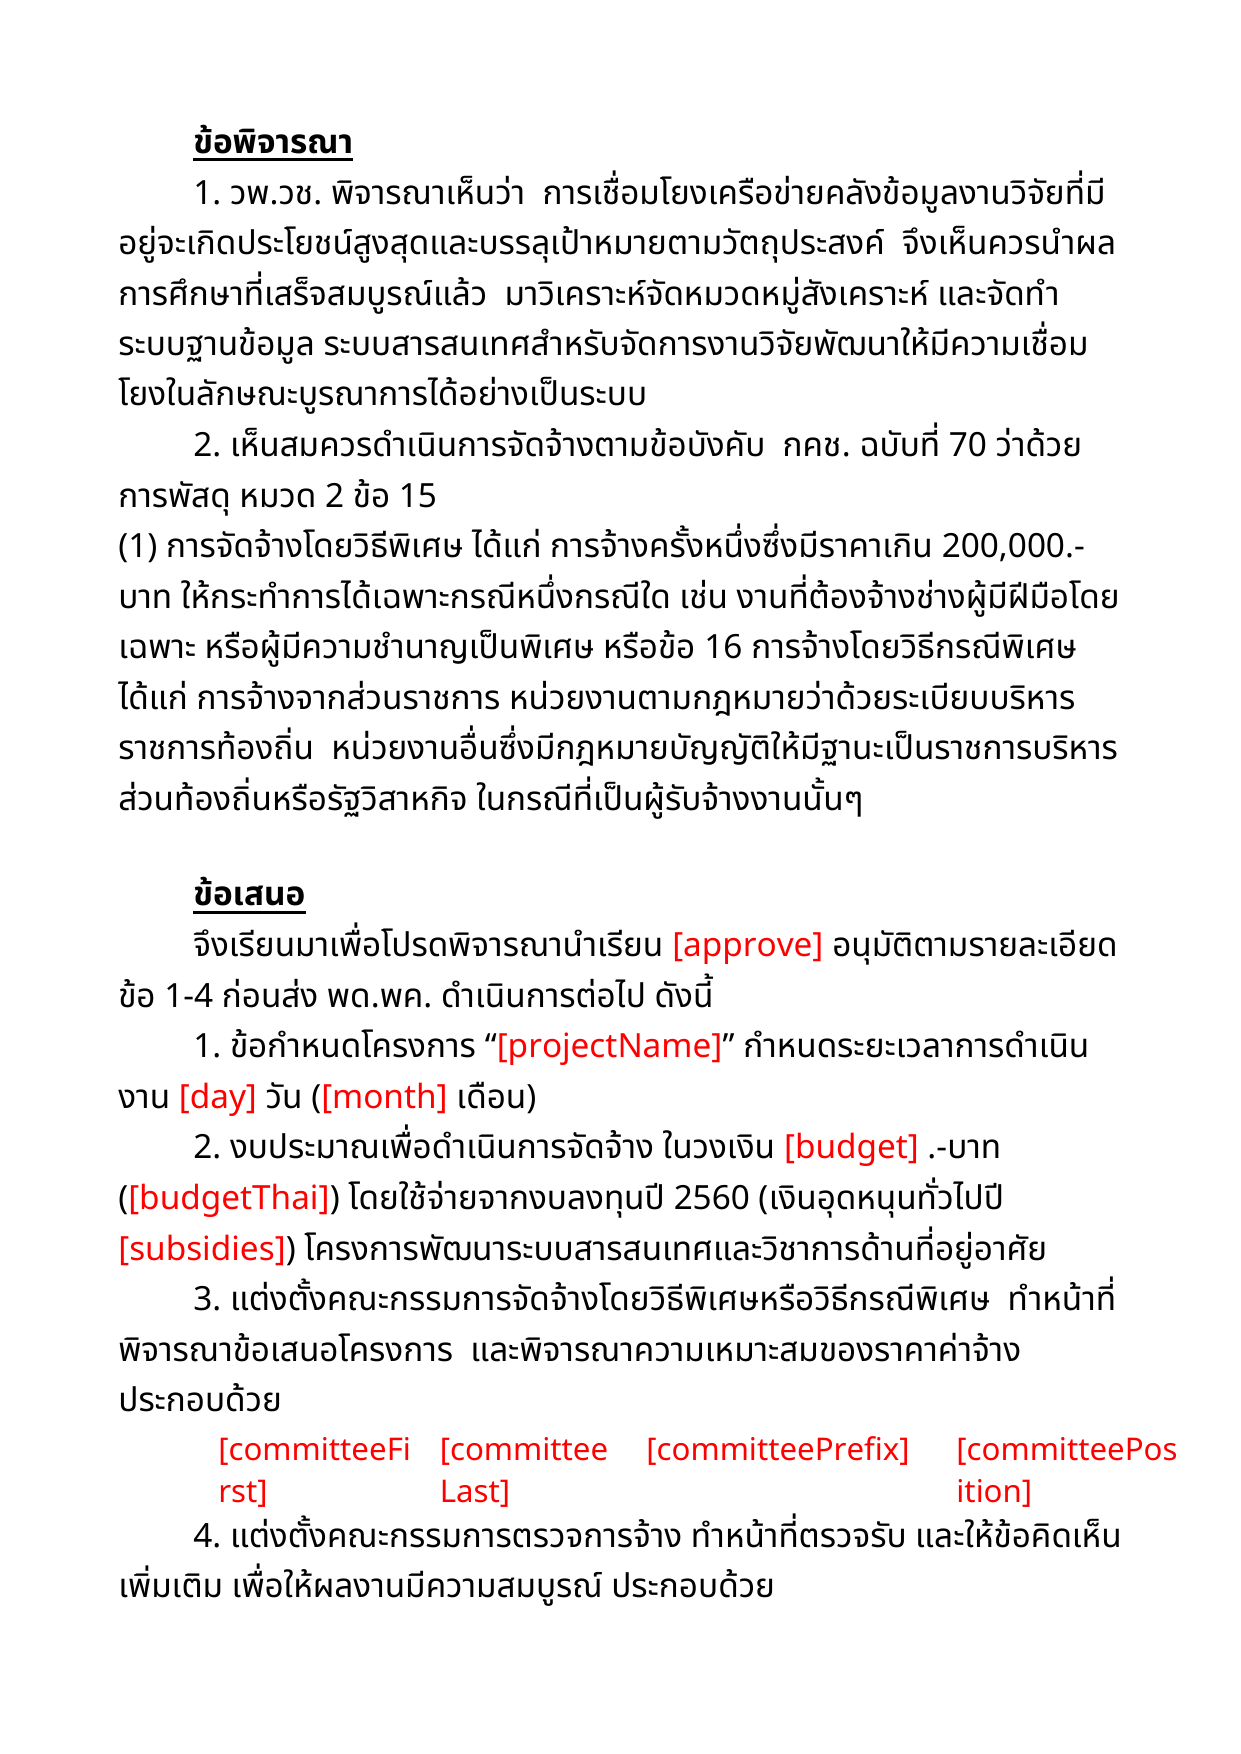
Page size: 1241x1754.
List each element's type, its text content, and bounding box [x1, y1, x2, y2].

text 4. แต่งตั้งคณะกรรมการตรวจการจ้าง ทำหน้าที่ตรวจรับ และให้ข้อคิดเห็นเพิ่มเติม เพื่อให้ผลงานมีความสมบูรณ์ ประกอบด้วย [118, 1512, 1122, 1613]
text 1. วพ.วช. พิจารณาเห็นว่า การเชื่อมโยงเครือข่ายคลังข้อมูลงานวิจัยที่มีอยู่จะเกิดประโยชน์สูงสุดและบรรลุเป้าหมายตามวัตถุประสงค์ จึงเห็นควรนำผลการศึกษาที่เสร็จสมบูรณ์แล้ว มาวิเคราะห์จัดหมวดหมู่สังเคราะห์ และจัดทำระบบฐานข้อมูล ระบบสารสนเทศสำหรับจัดการงานวิจัยพัฒนาให้มีความเชื่อมโยงในลักษณะบูรณาการได้อย่างเป็นระบบ [118, 168, 1122, 421]
text 3. แต่งตั้งคณะกรรมการจัดจ้างโดยวิธีพิเศษหรือวิธีกรณีพิเศษ ทำหน้าที่พิจารณาข้อเสนอโครงการ และพิจารณาความเหมาะสมของราคาค่าจ้าง ประกอบด้วย [118, 1275, 1122, 1427]
table_header [committeePosition] [945, 1427, 1196, 1512]
text จึงเรียนมาเพื่อโปรดพิจารณานำเรียน [approve] อนุมัติตามรายละเอียดข้อ 1-4 ก่อนส่ง พด.พค. ดำเนินการต่อไป ดังนี้ [118, 921, 1122, 1022]
text 1. ข้อกำหนดโครงการ “[projectName]” กำหนดระยะเวลาการดำเนินงาน [day] วัน ([month] เดือน) [118, 1022, 1122, 1123]
table_header [committeePrefix] [635, 1427, 945, 1512]
table_header [committeeFirst] [207, 1427, 428, 1512]
text 2. เห็นสมควรดำเนินการจัดจ้างตามข้อบังคับ กคช. ฉบับที่ 70 ว่าด้วย การพัสดุ หมวด 2 ข้อ 15 (1) การจัดจ้างโดยวิธีพิเศษ ได้แก่ การจ้างครั้งหนึ่งซึ่งมีราคาเกิน 200,000.- บาท ให้กระทำการได้เฉพาะกรณีหนึ่งกรณีใด เช่น งานที่ต้องจ้างช่างผู้มีฝีมือโดยเฉพาะ หรือผู้มีความชำนาญเป็นพิเศษ หรือข้อ 16 การจ้างโดยวิธีกรณีพิเศษ ได้แก่ การจ้างจากส่วนราชการ หน่วยงานตามกฎหมายว่าด้วยระเบียบบริหารราชการท้องถิ่น หน่วยงานอื่นซึ่งมีกฎหมายบัญญัติให้มีฐานะเป็นราชการบริหารส่วนท้องถิ่นหรือรัฐวิสาหกิจ ในกรณีที่เป็นผู้รับจ้างงานนั้นๆ [118, 421, 1122, 825]
text ข้อพิจารณา [118, 118, 1122, 168]
text ข้อเสนอ [118, 870, 1122, 921]
table_header [committeeLast] [428, 1427, 635, 1512]
text 2. งบประมาณเพื่อดำเนินการจัดจ้าง ในวงเงิน [budget] .-บาท ([budgetThai]) โดยใช้จ่ายจากงบลงทุนปี 2560 (เงินอุดหนุนทั่วไปปี [subsidies]) โครงการพัฒนาระบบสารสนเทศและวิชาการด้านที่อยู่อาศัย [118, 1123, 1122, 1275]
